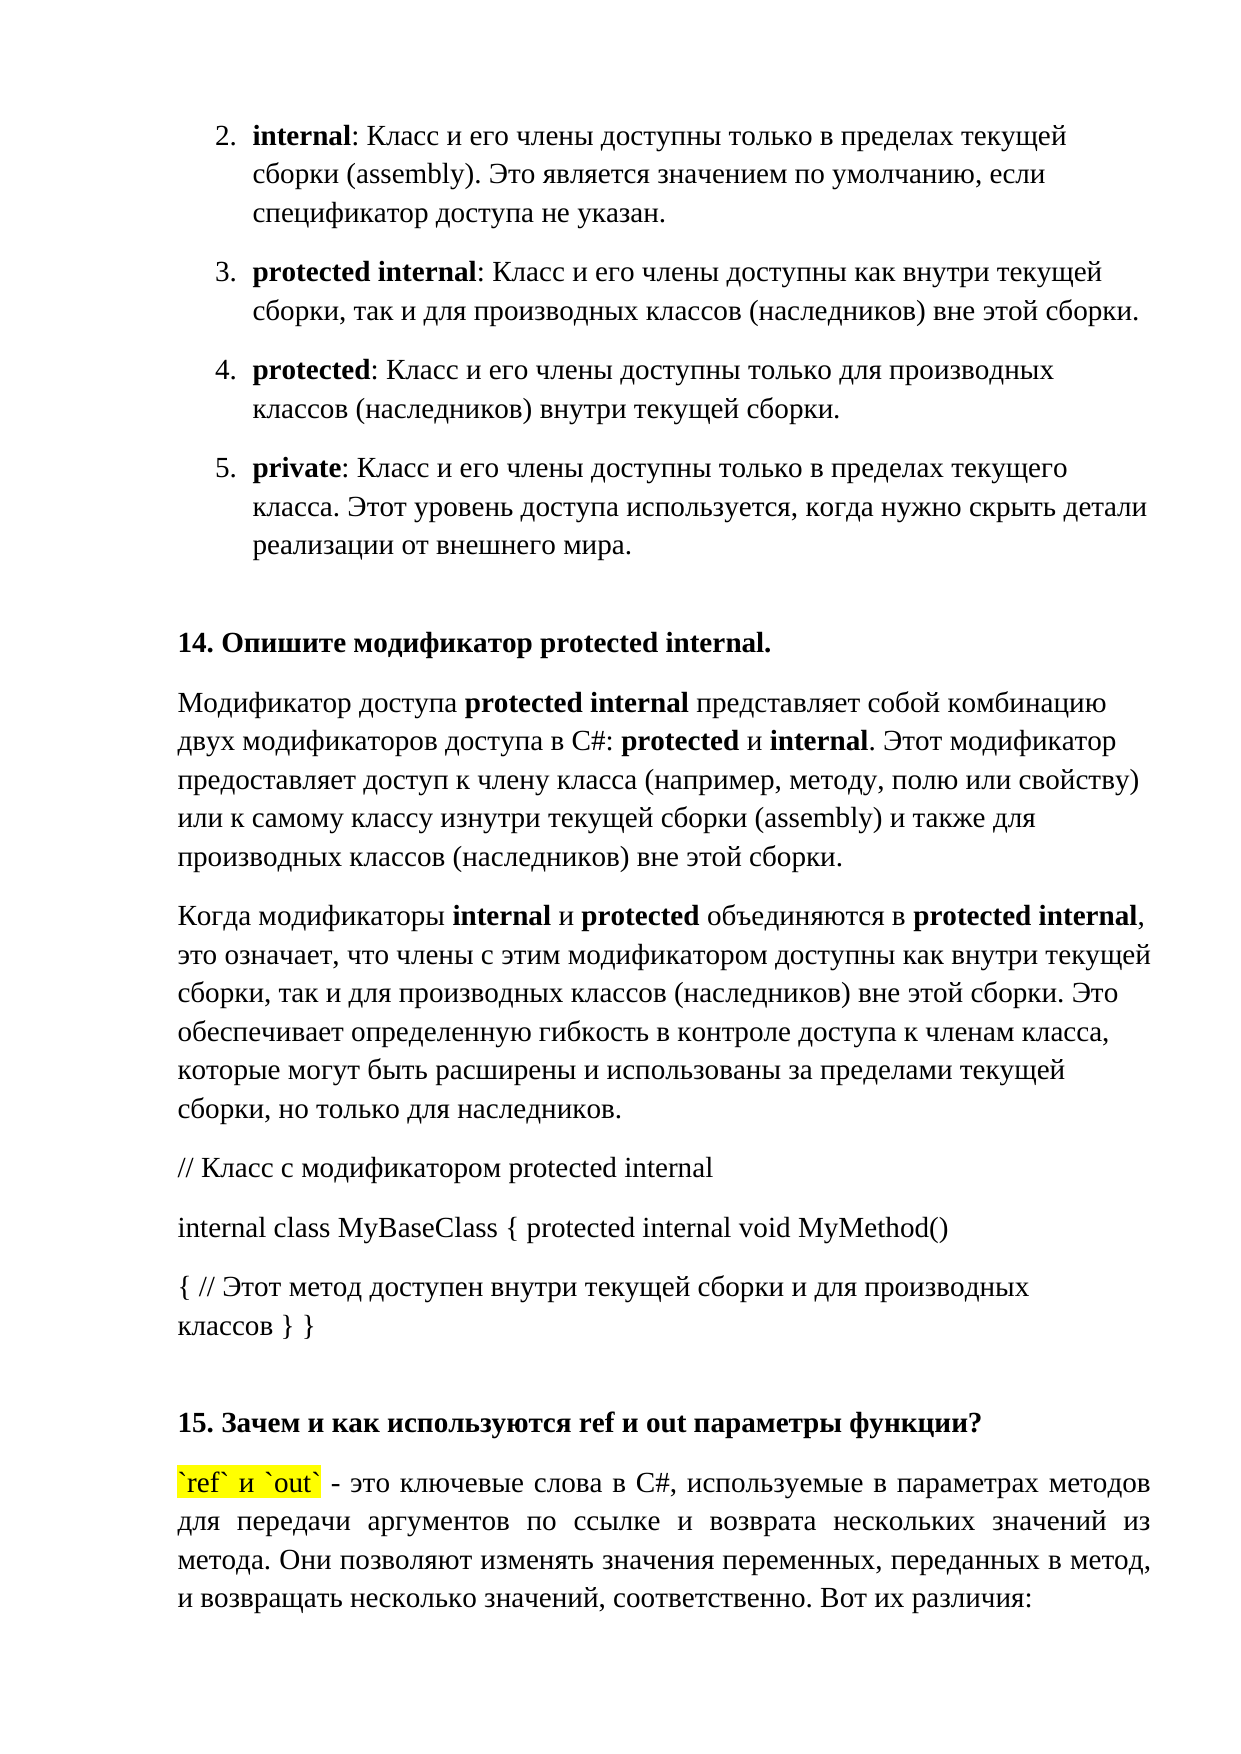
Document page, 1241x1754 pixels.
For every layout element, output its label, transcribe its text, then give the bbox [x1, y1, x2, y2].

text `ref` и `out` - это ключевые слова в C#, используемые в параметрах методов для передачи аргументов по ссылке и возврата нескольких значений из метода. Они позволяют изменять значения переменных, переданных в метод, и возвращать несколько значений, соответственно. Вот их различия: [177, 1465, 1152, 1614]
text // Класс с модификатором protected internal [177, 1150, 1152, 1184]
text { // Этот метод доступен внутри текущей сборки и для производных классов } } [177, 1269, 1152, 1341]
list private: Класс и его члены доступны только в пределах текущего класса. Этот уровень доступа используется, когда нужно скрыть детали реализации от внешнего мира. [215, 450, 1152, 561]
text 14. Опишите модификатор protected internal. [177, 587, 1152, 659]
text Когда модификаторы internal и protected объединяются в protected internal, это означает, что члены с этим модификатором доступны как внутри текущей сборки, так и для производных классов (наследников) вне этой сборки. Это обеспечивает определенную гибкость в контроле доступа к членам класса, которые могут быть расширены и использованы за пределами текущей сборки, но только для наследников. [177, 898, 1152, 1124]
list protected internal: Класс и его члены доступны как внутри текущей сборки, так и для производных классов (наследников) вне этой сборки. [215, 254, 1152, 327]
text 15. Зачем и как используются ref и out параметры функции? [177, 1367, 1152, 1439]
list protected: Класс и его члены доступны только для производных классов (наследников) внутри текущей сборки. [215, 352, 1152, 424]
text Модификатор доступа protected internal представляет собой комбинацию двух модификаторов доступа в C#: protected и internal. Этот модификатор предоставляет доступ к члену класса (например, методу, полю или свойству) или к самому классу изнутри текущей сборки (assembly) и также для производных классов (наследников) вне этой сборки. [177, 685, 1152, 872]
list internal: Класс и его члены доступны только в пределах текущей сборки (assembly). Это является значением по умолчанию, если спецификатор доступа не указан. [215, 118, 1152, 229]
text internal class MyBaseClass { protected internal void MyMethod() [177, 1210, 1152, 1243]
